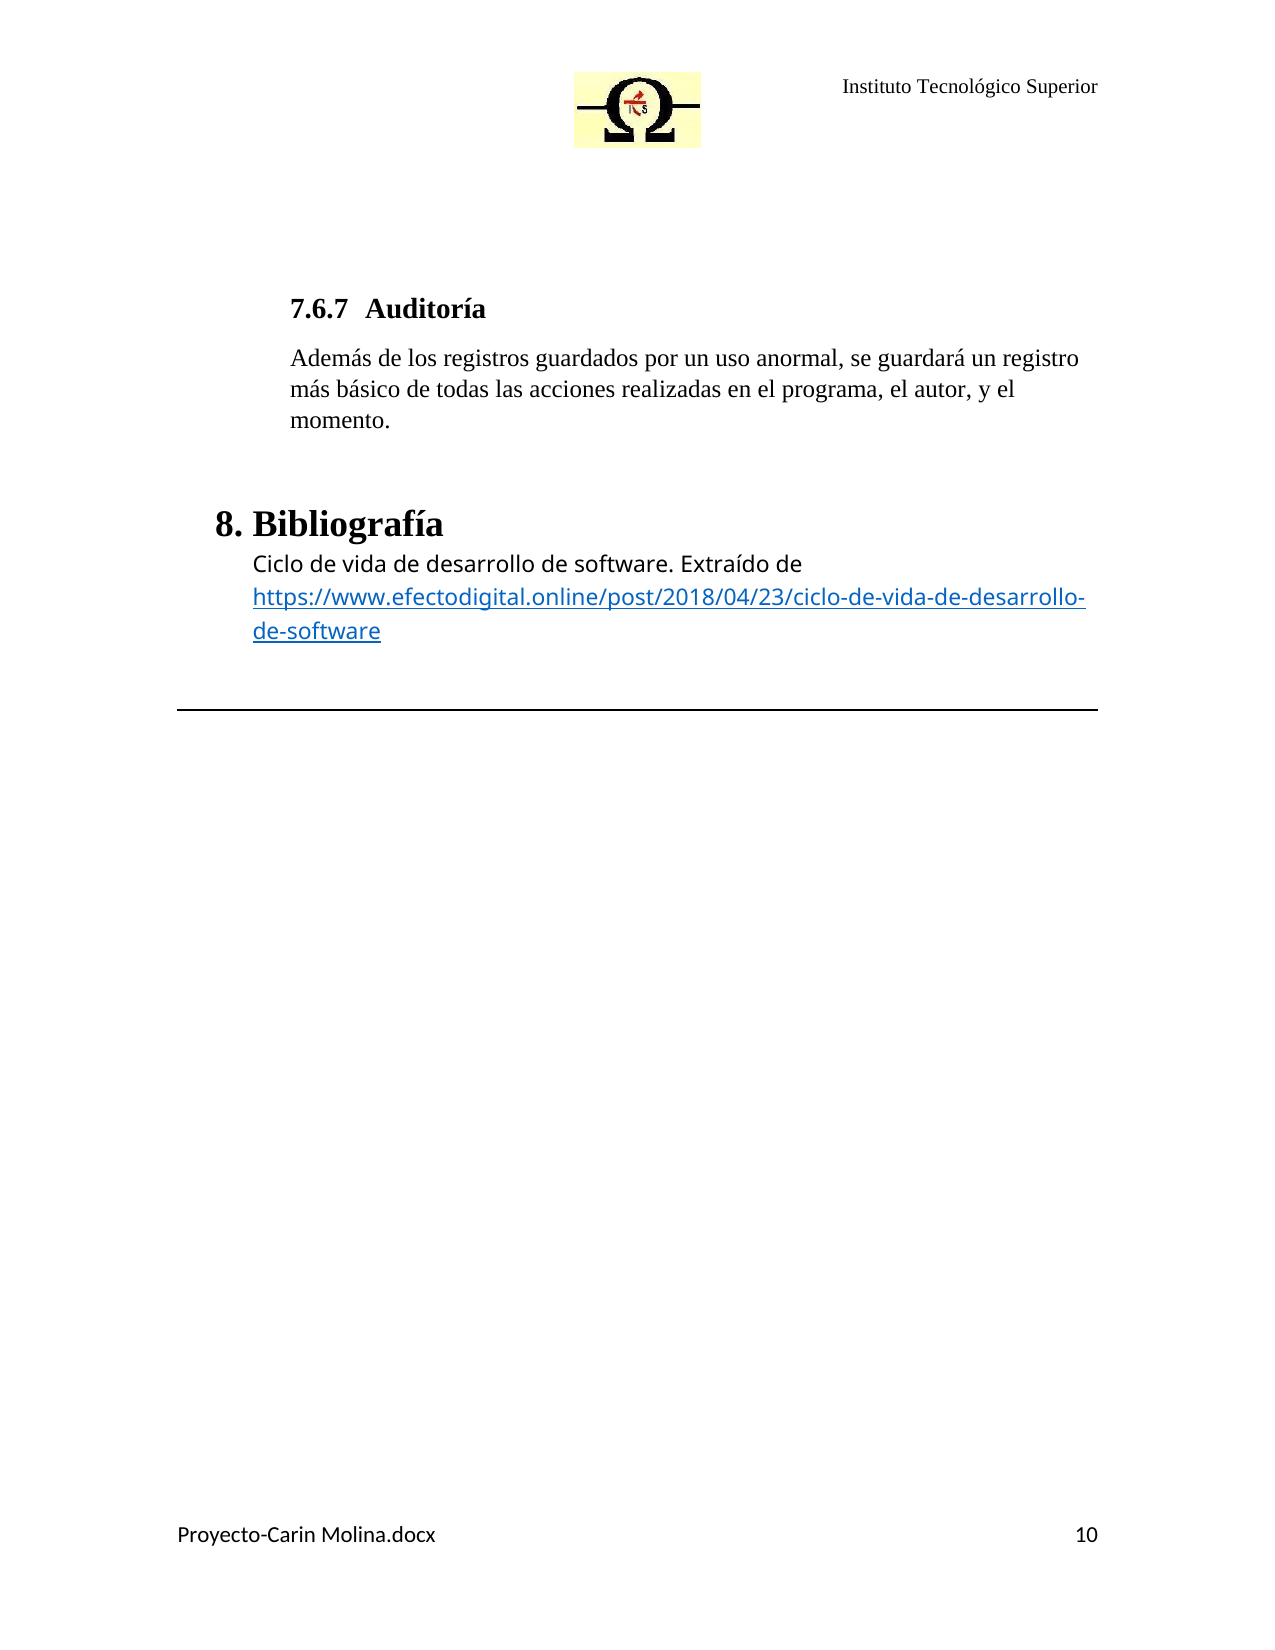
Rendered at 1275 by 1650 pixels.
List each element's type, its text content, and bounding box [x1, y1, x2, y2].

list Auditoría [290, 291, 1098, 324]
picture [574, 72, 702, 148]
list Ciclo de vida de desarrollo de software. Extraído de https://www.efectodigital.online/post/2018/04/23/ciclo-de-vida-de-desarrollo-de-software [252, 548, 1098, 677]
list Bibliografía [215, 501, 1098, 544]
text Además de los registros guardados por un uso anormal, se guardará un registro más básico de todas las acciones realizadas en el programa, el autor, y el momento. [290, 343, 1098, 434]
